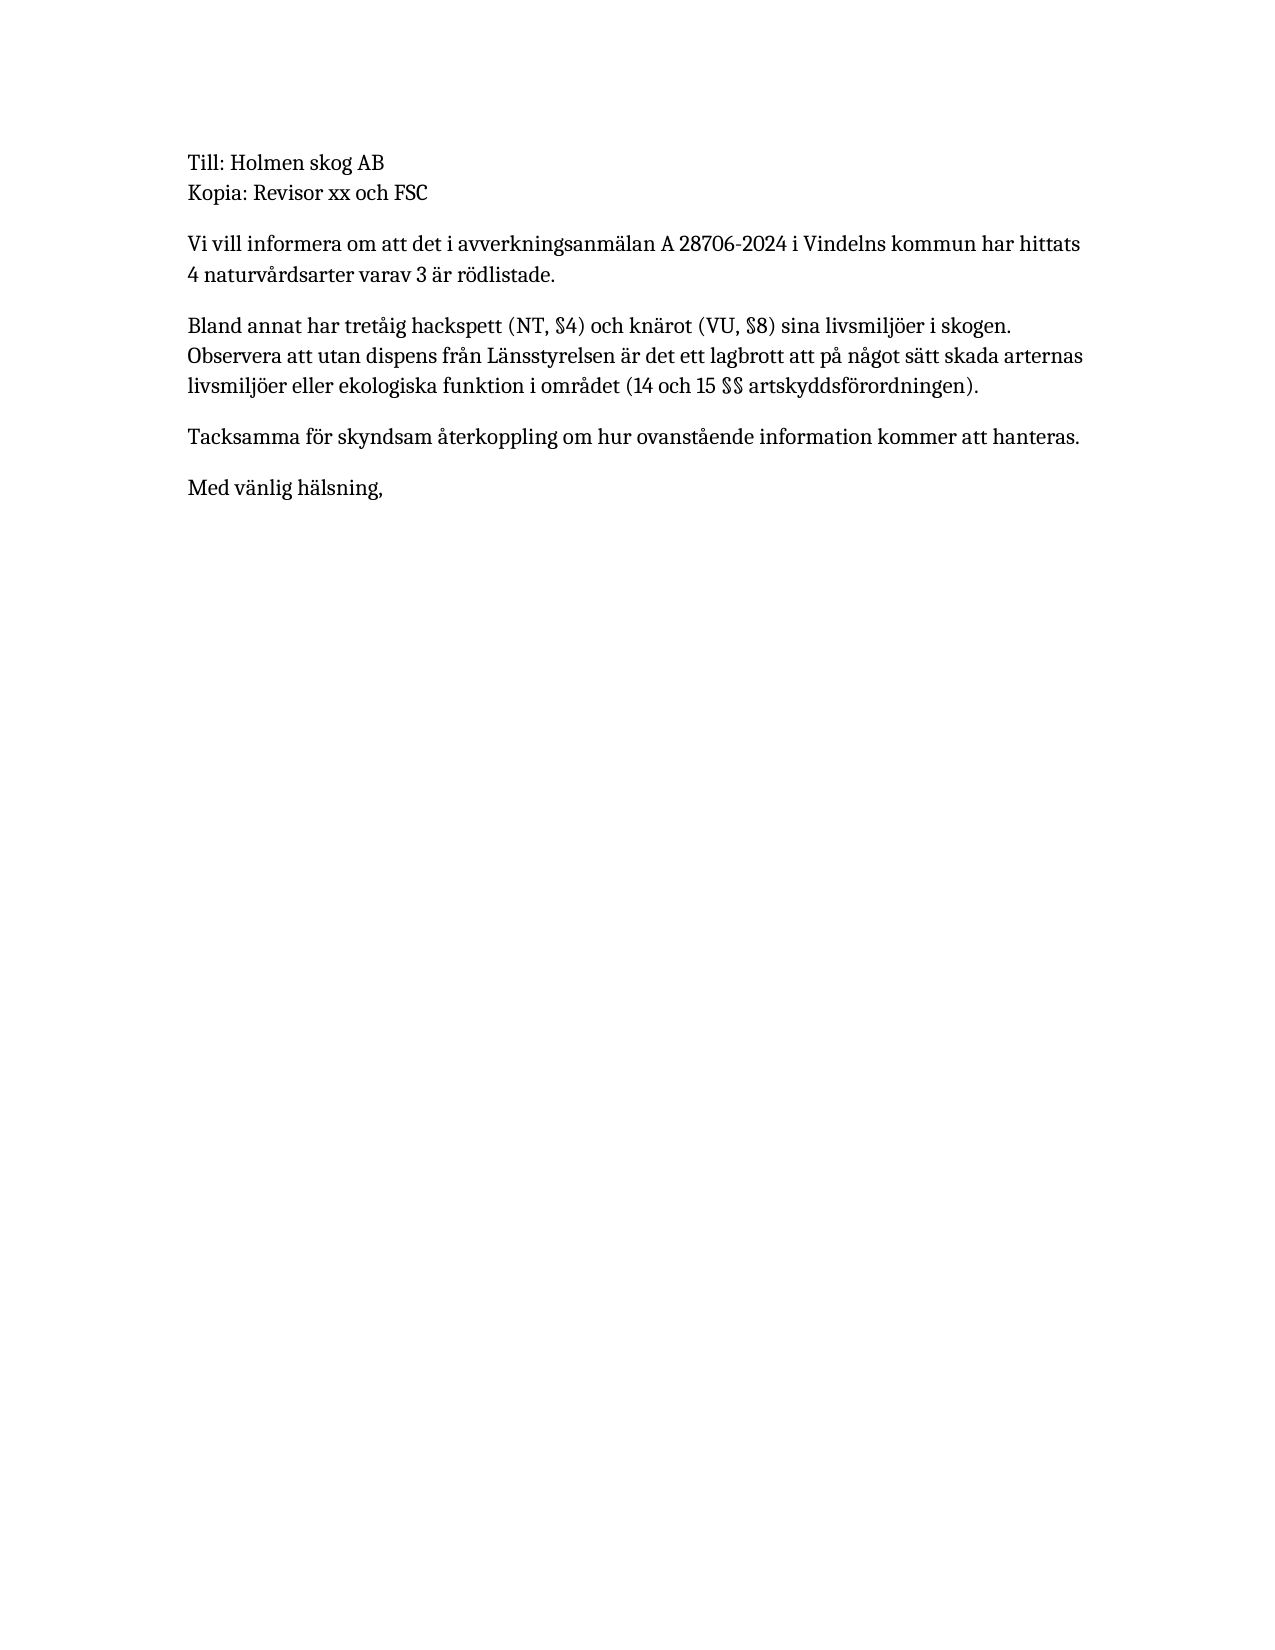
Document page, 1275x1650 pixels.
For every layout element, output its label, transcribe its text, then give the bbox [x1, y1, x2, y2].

text Med vänlig hälsning, [187, 475, 1087, 532]
text Till: Holmen skog AB Kopia: Revisor xx och FSC [187, 150, 1087, 207]
text Bland annat har tretåig hackspett (NT, §4) och knärot (VU, §8) sina livsmiljöer i skogen. Observera att utan dispens från Länsstyrelsen är det ett lagbrott att på något sätt skada arternas livsmiljöer eller ekologiska funktion i området (14 och 15 §§ artskyddsförordningen). [187, 312, 1087, 399]
text Tacksamma för skyndsam återkoppling om hur ovanstående information kommer att hanteras. [187, 424, 1087, 450]
text Vi vill informera om att det i avverkningsanmälan A 28706-2024 i Vindelns kommun har hittats 4 naturvårdsarter varav 3 är rödlistade. [187, 231, 1087, 288]
